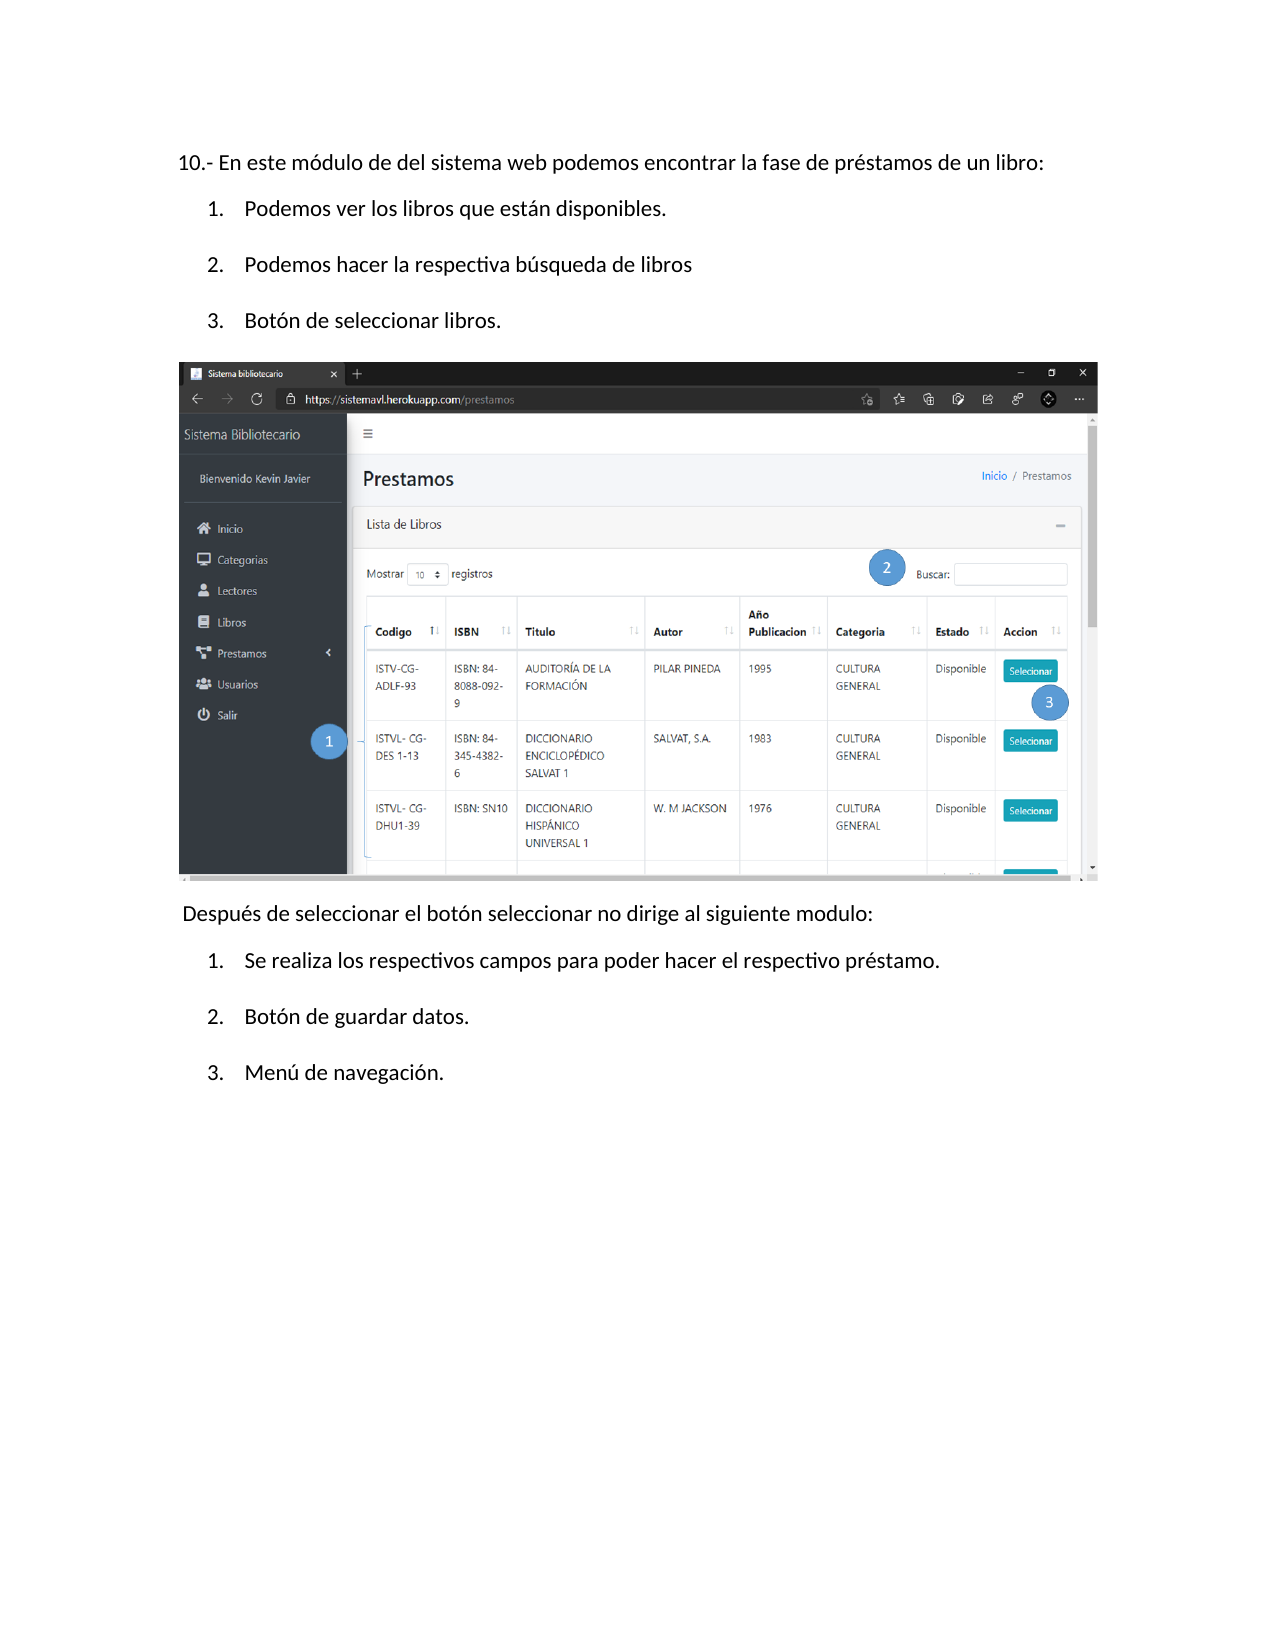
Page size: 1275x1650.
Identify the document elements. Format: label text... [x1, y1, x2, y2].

list Menú de navegación. [207, 1058, 1098, 1086]
list Se realiza los respectivos campos para poder hacer el respectivo préstamo. [207, 946, 1098, 974]
list Podemos ver los libros que están disponibles. [207, 194, 1098, 222]
picture [177, 362, 1098, 881]
list Botón de seleccionar libros. [207, 307, 1098, 334]
text 10.- En este módulo de del sistema web podemos encontrar la fase de préstamos de un libro: [177, 148, 1098, 176]
text Después de seleccionar el botón seleccionar no dirige al siguiente modulo: [177, 899, 1098, 927]
list Podemos hacer la respectiva búsqueda de libros [207, 251, 1098, 278]
list Botón de guardar datos. [207, 1002, 1098, 1030]
